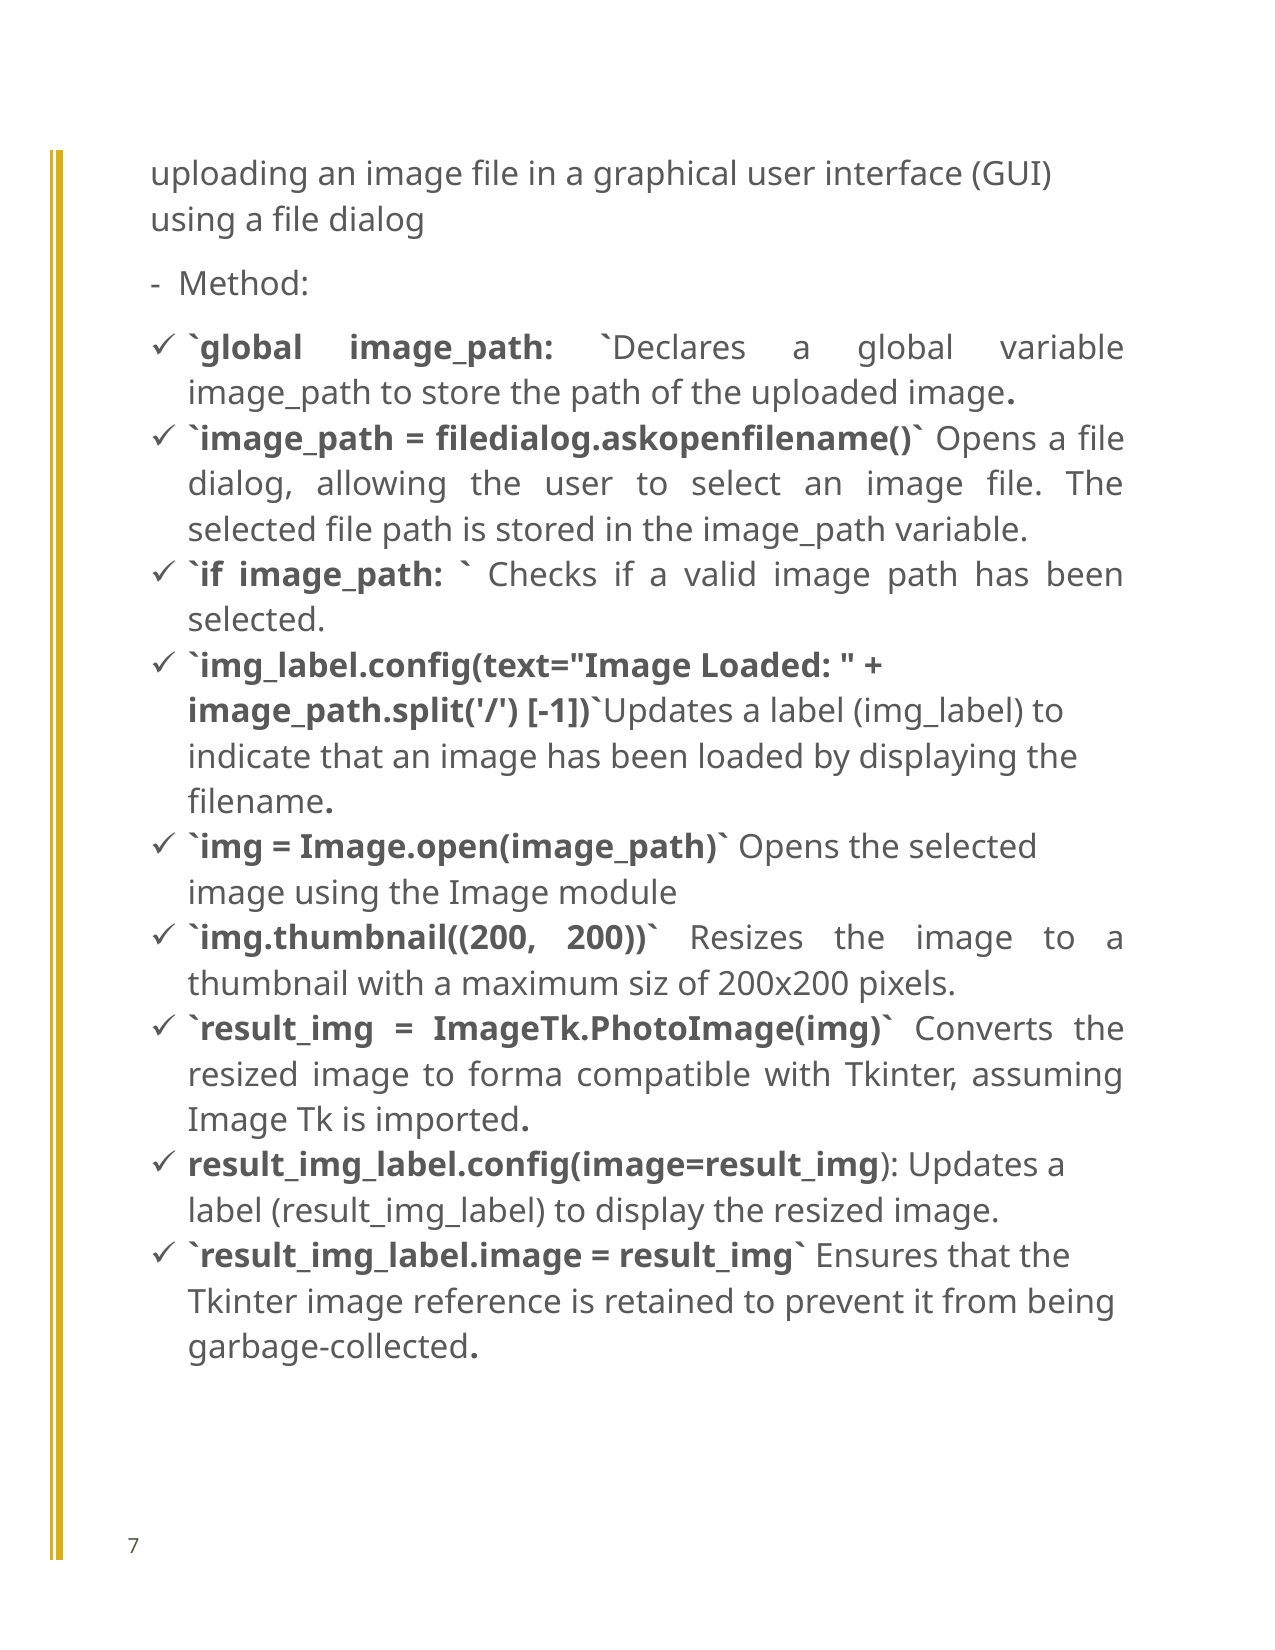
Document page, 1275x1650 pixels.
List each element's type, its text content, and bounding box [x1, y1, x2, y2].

list `img = Image.open(image_path)` Opens the selected image using the Image module [150, 823, 1125, 914]
list `img.thumbnail((200, 200))` Resizes the image to a thumbnail with a maximum siz of 200x200 pixels. [150, 914, 1125, 1005]
list `global image_path: `Declares a global variable image_path to store the path of the uploaded image. [150, 324, 1125, 414]
list `result_img = ImageTk.PhotoImage(img)` Converts the resized image to forma compatible with Tkinter, assuming Image Tk is imported. [150, 1005, 1125, 1141]
list `img_label.config(text="Image Loaded: " + image_path.split('/') [-1])`Updates a label (img_label) to indicate that an image has been loaded by displaying the filename. [150, 642, 1125, 823]
text - Purpose: The upload_image function is designed for uploading an image file in a graphical user interface (GUI) using a file dialog [150, 150, 1125, 241]
text - Method: [150, 259, 1125, 305]
list `image_path = filedialog.askopenfilename()` Opens a file dialog, allowing the user to select an image file. The selected file path is stored in the image_path variable. [150, 414, 1125, 551]
list `if image_path: ` Checks if a valid image path has been selected. [150, 551, 1125, 642]
list `result_img_label.image = result_img` Ensures that the Tkinter image reference is retained to prevent it from being garbage-collected. [150, 1232, 1125, 1368]
list result_img_label.config(image=result_img): Updates a label (result_img_label) to display the resized image. [150, 1141, 1125, 1232]
